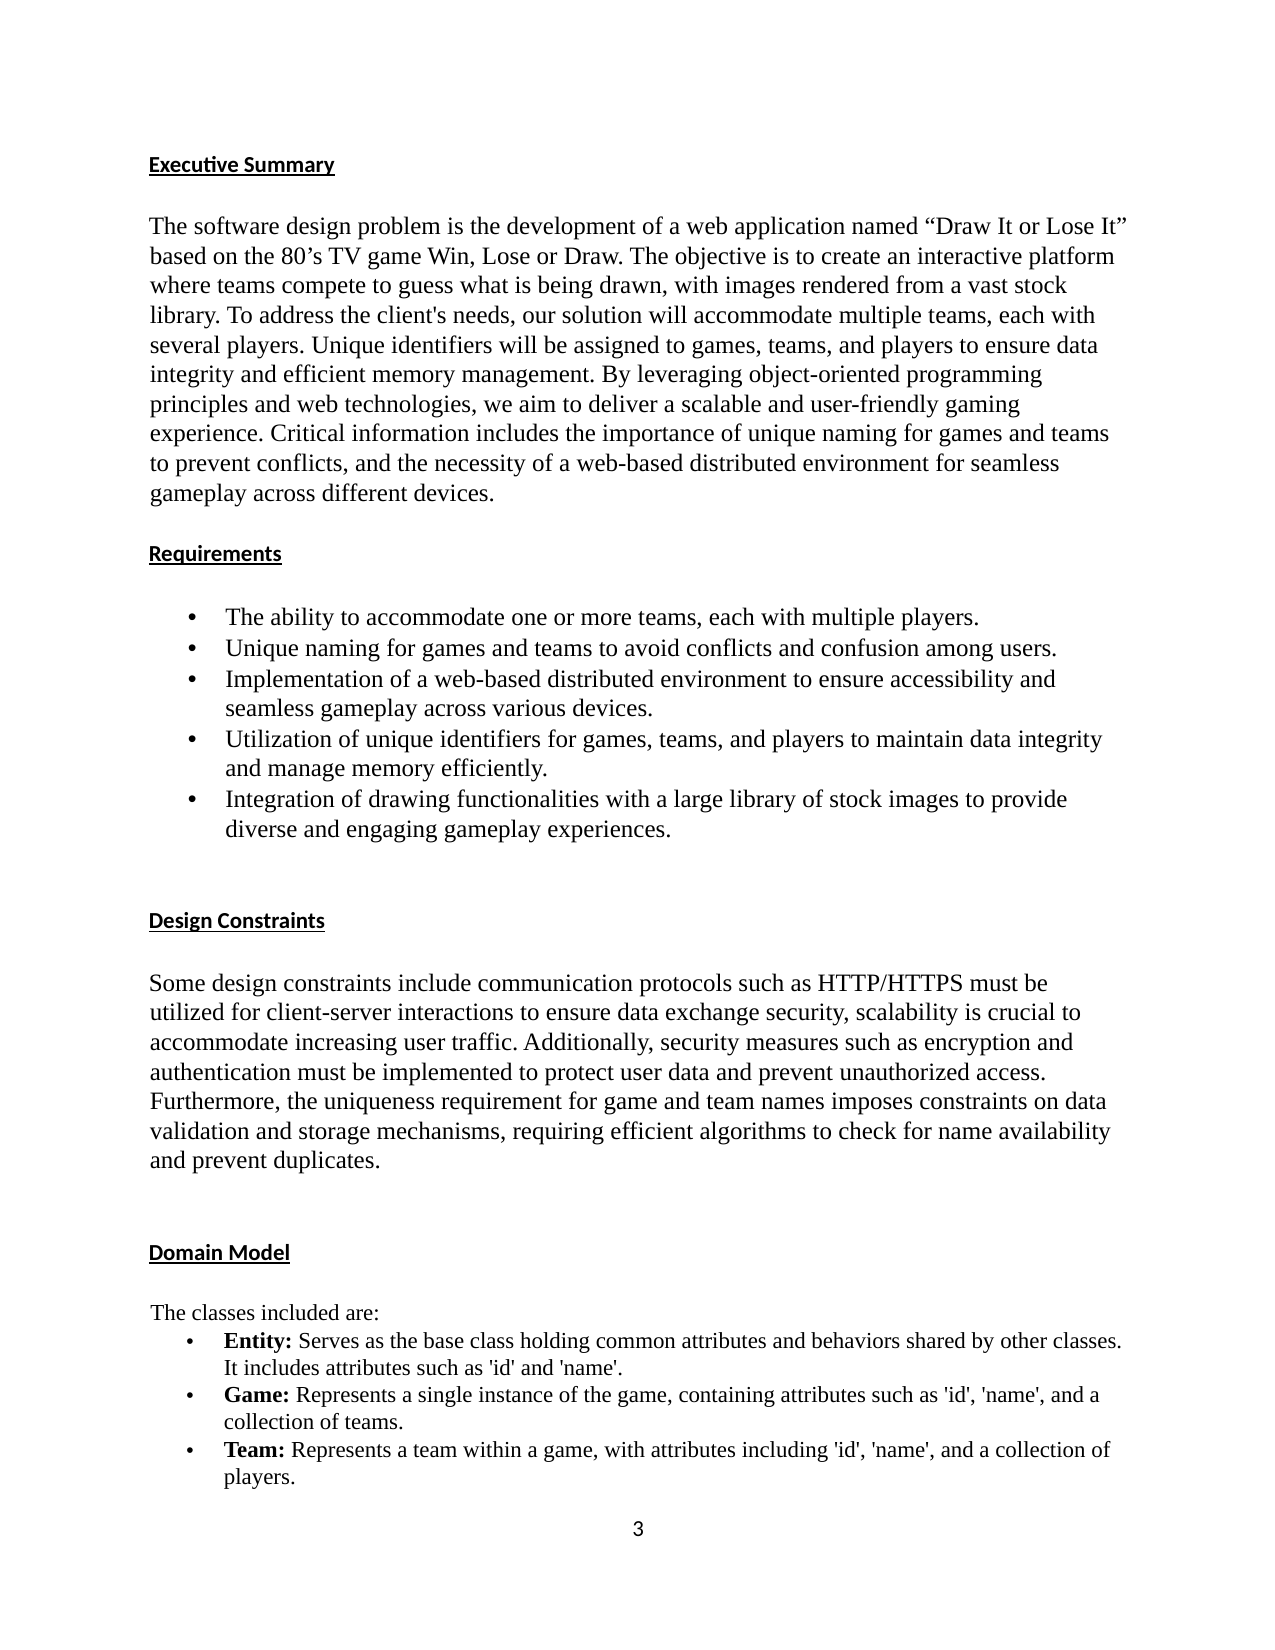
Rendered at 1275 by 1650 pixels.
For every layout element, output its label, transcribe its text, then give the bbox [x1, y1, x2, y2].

list Team: Represents a team within a game, with attributes including 'id', 'name', and a collection of players. [186, 1436, 1127, 1489]
list The ability to accommodate one or more teams, each with multiple players. [188, 602, 1128, 631]
list Game: Represents a single instance of the game, containing attributes such as 'id', 'name', and a collection of teams. [186, 1381, 1127, 1435]
list Unique naming for games and teams to avoid conflicts and confusion among users. [188, 633, 1128, 662]
list Entity: Serves as the base class holding common attributes and behaviors shared by other classes. It includes attributes such as 'id' and 'name'. [186, 1327, 1127, 1380]
list Utilization of unique identifiers for games, teams, and players to maintain data integrity and manage memory efficiently. [188, 724, 1128, 782]
subtitle Design Constraints [148, 907, 1128, 934]
list Implementation of a web-based distributed environment to ensure accessibility and seamless gameplay across various devices. [188, 663, 1128, 722]
subtitle Domain Model [148, 1238, 1128, 1266]
subtitle Executive Summary [148, 150, 1128, 178]
text Some design constraints include communication protocols such as HTTP/HTTPS must be utilized for client-server interactions to ensure data exchange security, scalability is crucial to accommodate increasing user traffic. Additionally, security measures such as encryption and authentication must be implemented to protect user data and prevent unauthorized access. Furthermore, the uniqueness requirement for game and team names imposes constraints on data validation and storage mechanisms, requiring efficient algorithms to check for name availability and prevent duplicates. [148, 968, 1128, 1174]
subtitle Requirements [148, 539, 1128, 567]
list Integration of drawing functionalities with a large library of stock images to provide diverse and engaging gameplay experiences. [188, 784, 1128, 843]
text The software design problem is the development of a web application named “Draw It or Lose It” based on the 80’s TV game Win, Lose or Draw. The objective is to create an interactive platform where teams compete to guess what is being drawn, with images rendered from a vast stock library. To address the client's needs, our solution will accommodate multiple teams, each with several players. Unique identifiers will be assigned to games, teams, and players to ensure data integrity and efficient memory management. By leveraging object-oriented programming principles and web technologies, we aim to deliver a scalable and user-friendly gaming experience. Critical information includes the importance of unique naming for games and teams to prevent conflicts, and the necessity of a web-based distributed environment for seamless gameplay across different devices. [148, 211, 1128, 506]
text The classes included are: [150, 1299, 1127, 1326]
